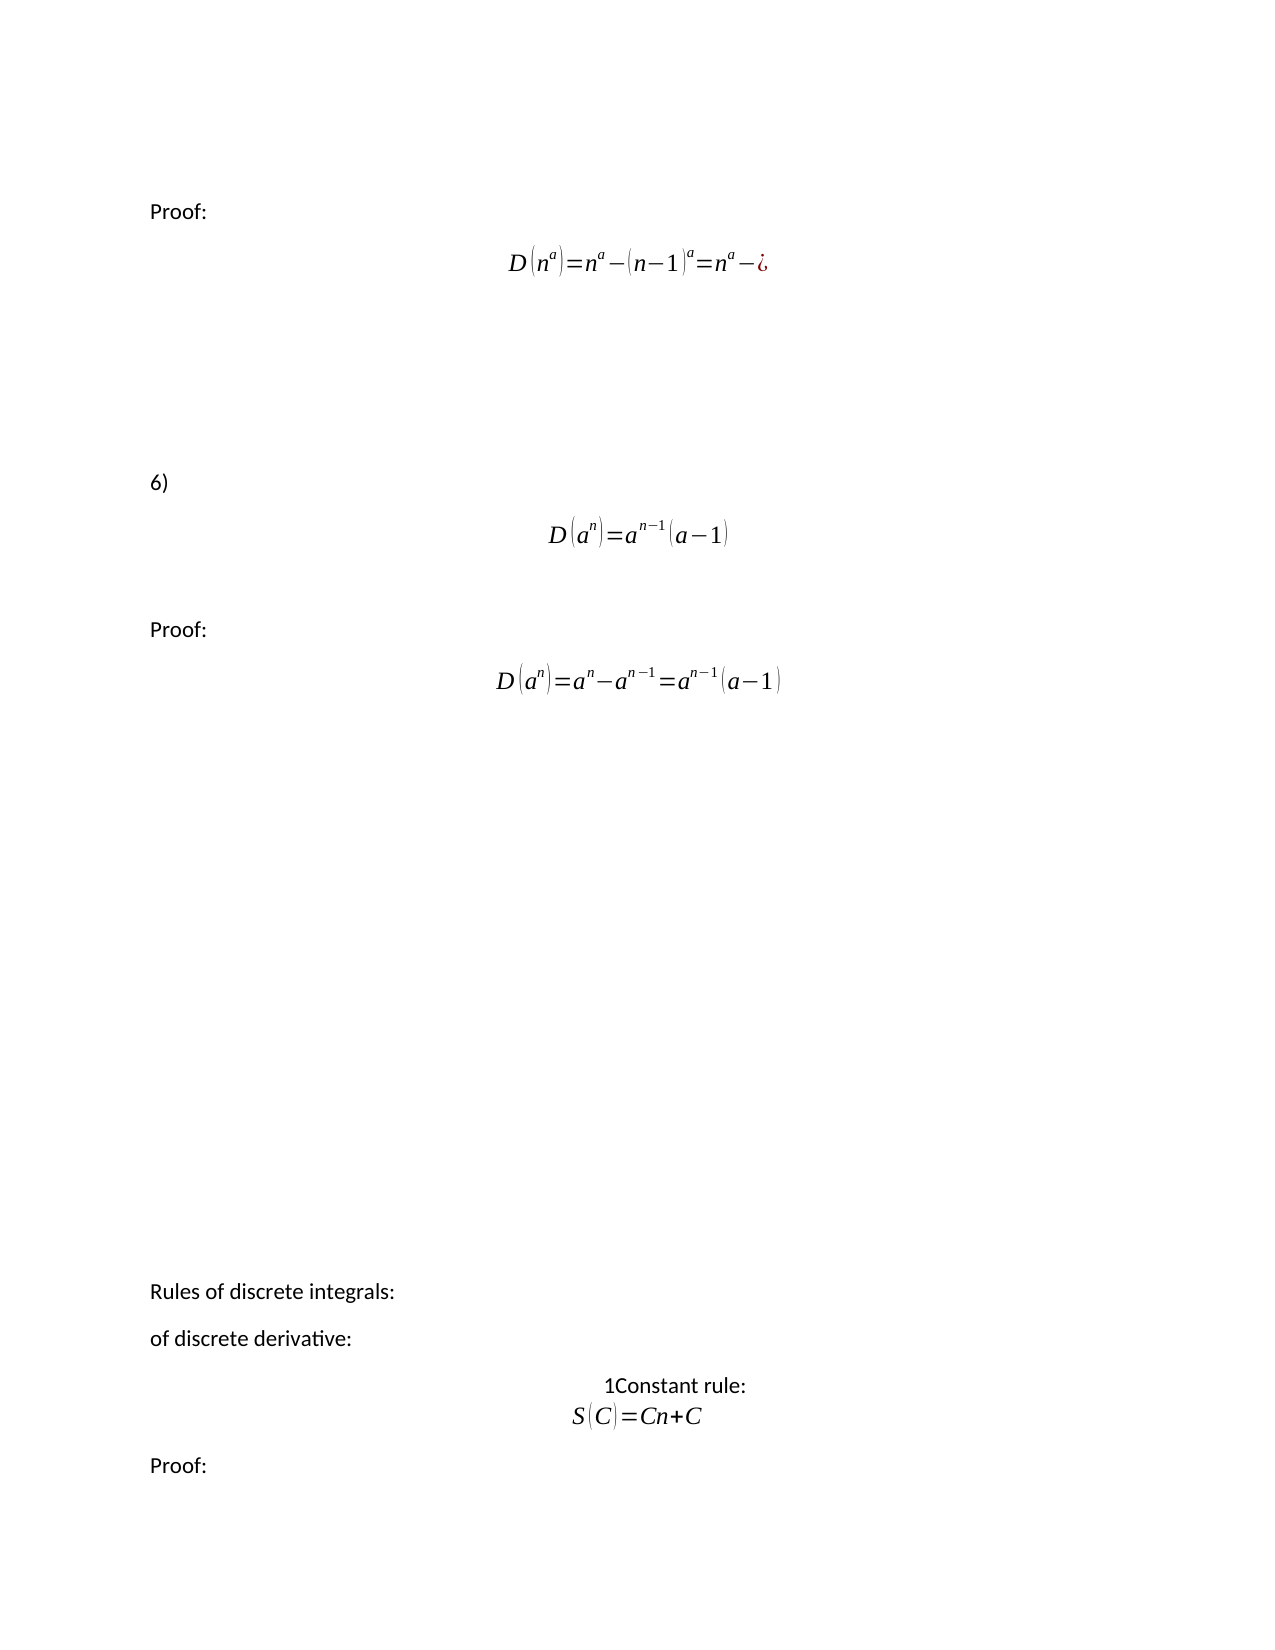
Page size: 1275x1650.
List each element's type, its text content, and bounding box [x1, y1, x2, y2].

text 1Constant rule: [150, 1371, 1125, 1432]
text Proof: [150, 615, 1125, 643]
text of discrete derivative: [150, 1324, 1125, 1352]
text Proof: [150, 197, 1125, 225]
text Rules of discrete integrals: [150, 1277, 1125, 1306]
text Proof: [150, 1451, 1125, 1479]
text 6) [150, 468, 1125, 496]
